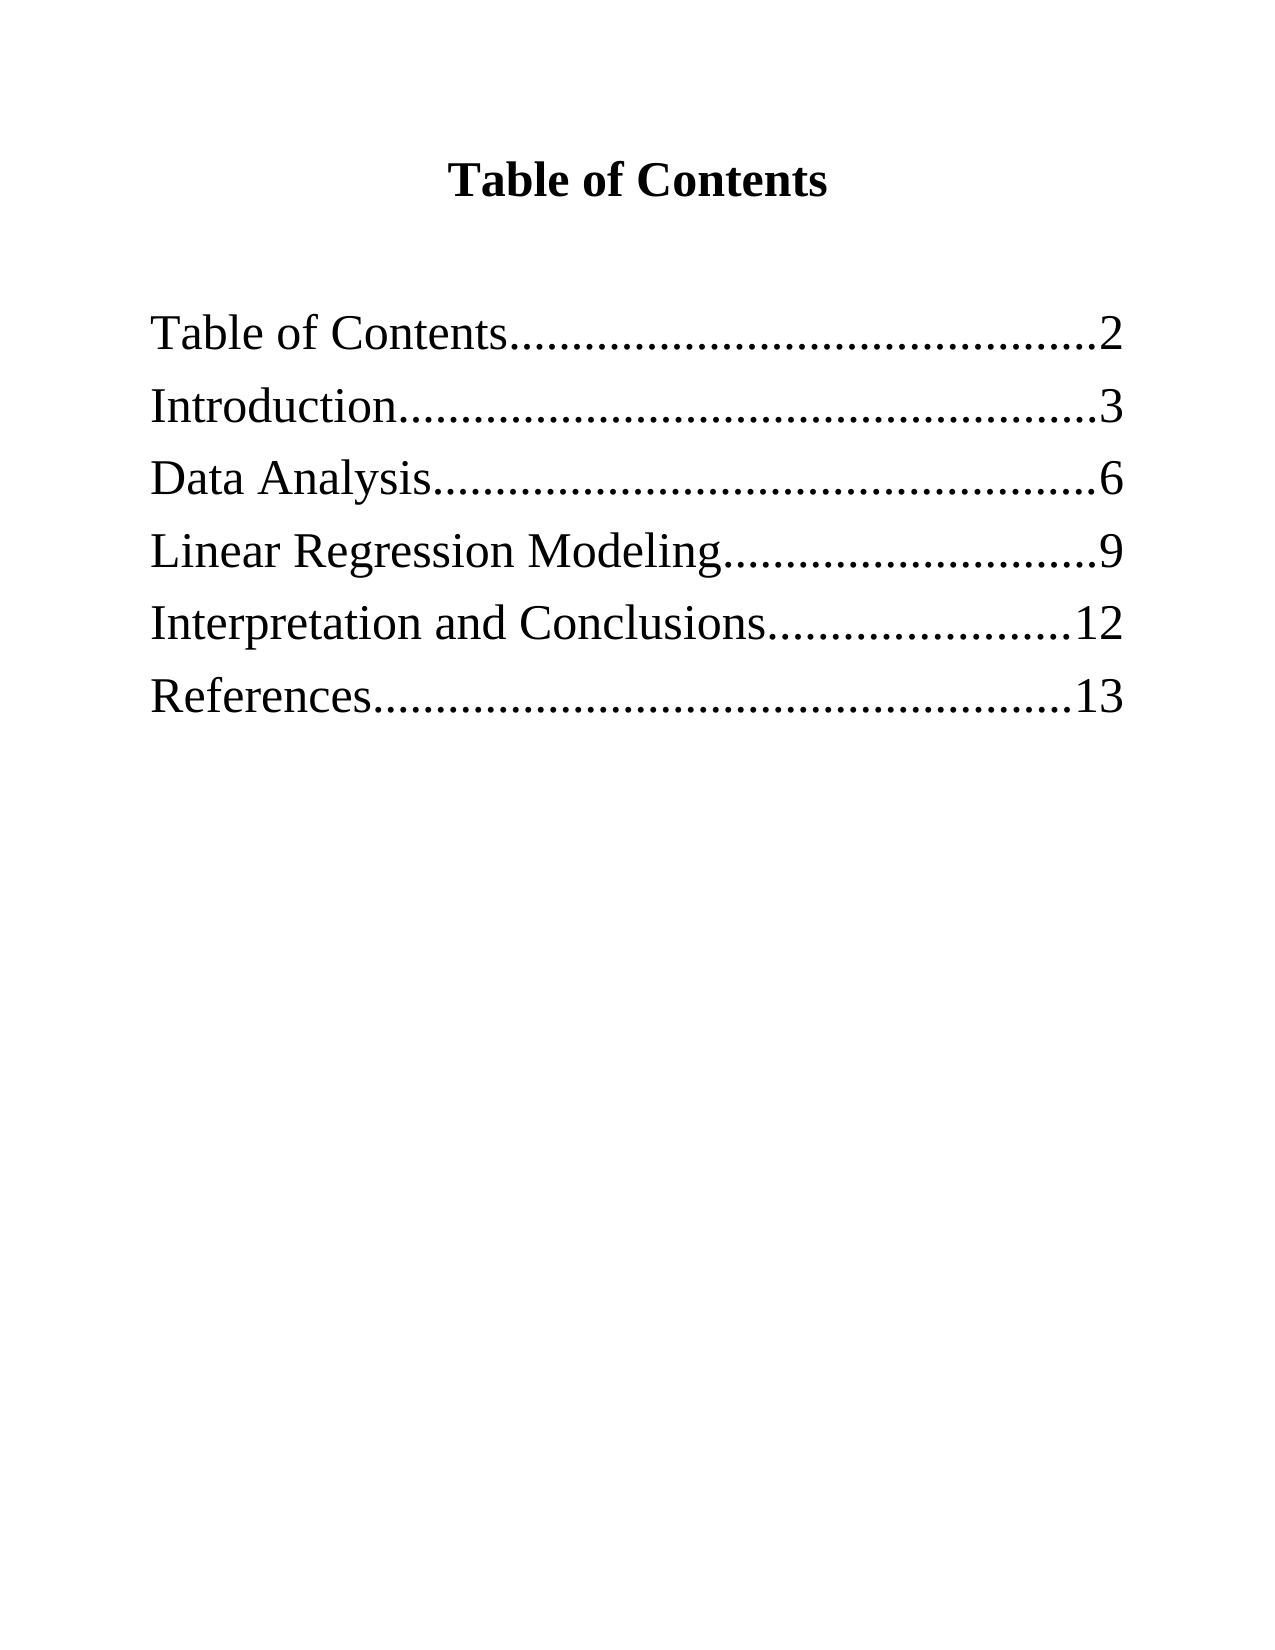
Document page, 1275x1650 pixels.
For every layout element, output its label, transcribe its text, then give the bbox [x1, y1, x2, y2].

subtitle Table of Contents [150, 150, 1125, 207]
